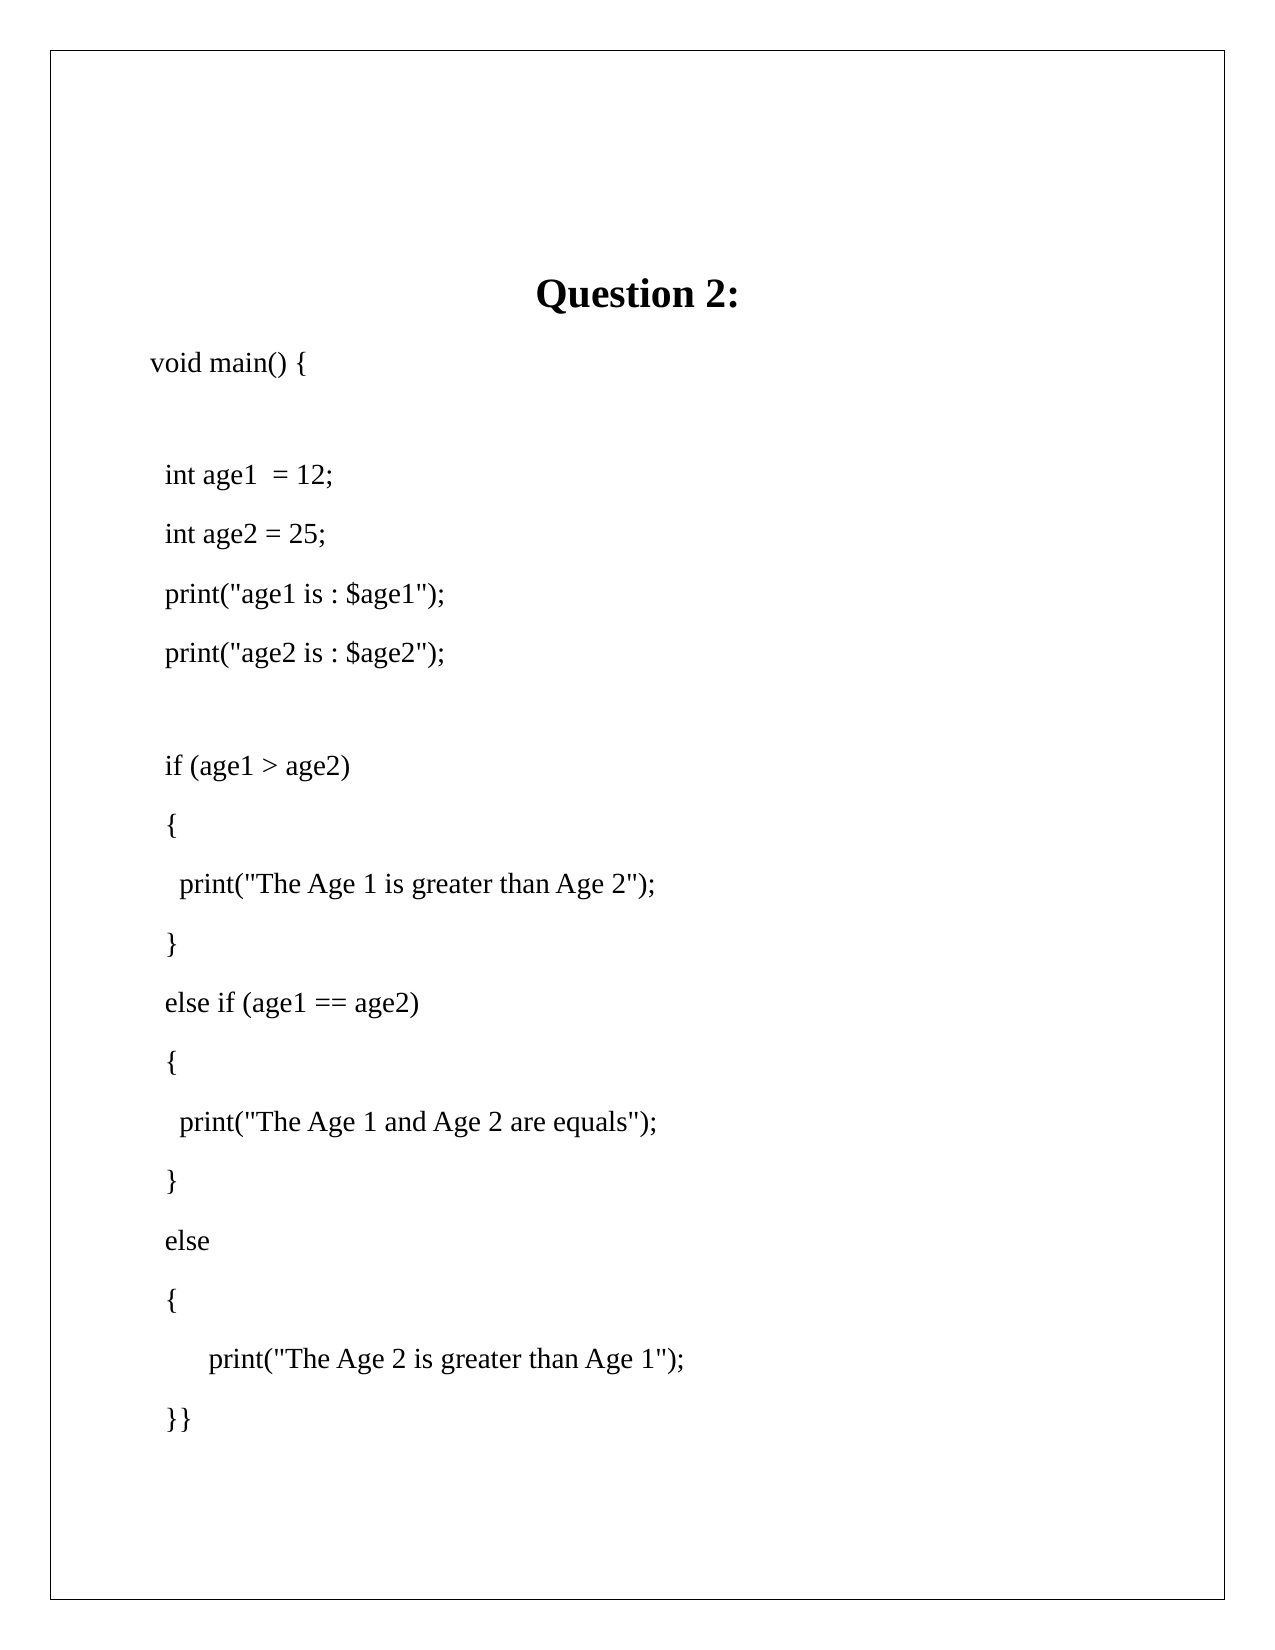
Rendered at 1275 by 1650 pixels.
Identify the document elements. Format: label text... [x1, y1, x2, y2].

text print("The Age 1 is greater than Age 2"); [150, 866, 1125, 900]
text print("age1 is : $age1"); [150, 576, 1125, 609]
text print("age2 is : $age2"); [150, 635, 1125, 669]
text }} [150, 1401, 1125, 1434]
text { [150, 1282, 1125, 1316]
text void main() { [150, 345, 1125, 378]
text } [150, 1163, 1125, 1197]
text } [150, 926, 1125, 959]
text Question 2: [150, 269, 1125, 317]
text print("The Age 2 is greater than Age 1"); [150, 1341, 1125, 1375]
text else if (age1 == age2) [150, 985, 1125, 1019]
text { [150, 807, 1125, 841]
text print("The Age 1 and Age 2 are equals"); [150, 1104, 1125, 1137]
text int age1 = 12; [150, 457, 1125, 491]
text else [150, 1223, 1125, 1256]
text int age2 = 25; [150, 516, 1125, 550]
text if (age1 > age2) [150, 748, 1125, 781]
text { [150, 1044, 1125, 1078]
